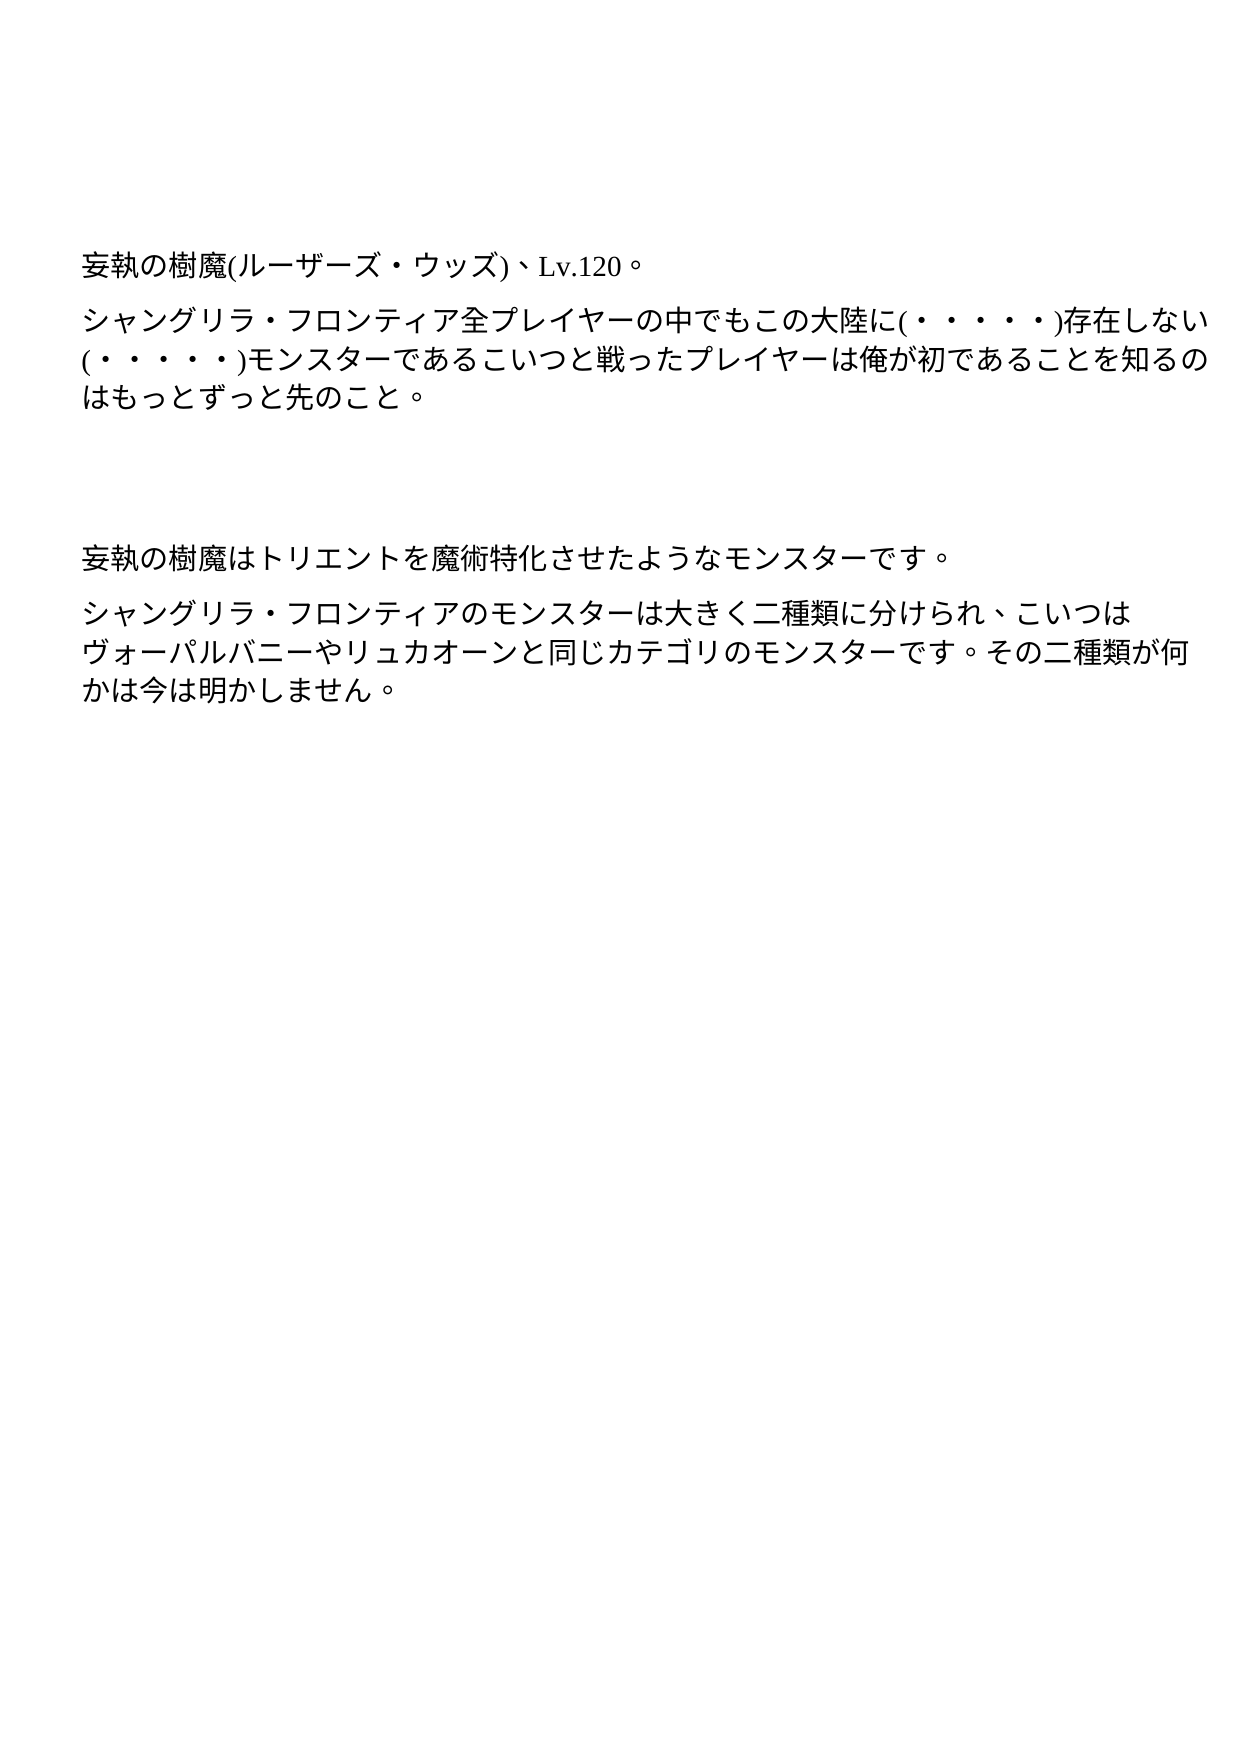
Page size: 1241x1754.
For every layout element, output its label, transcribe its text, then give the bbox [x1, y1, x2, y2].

text 妄執の樹魔(ルーザーズ・ウッズ)、Lv.120。 [81, 248, 1215, 284]
text シャングリラ・フロンティア全プレイヤーの中でもこの大陸に(・・・・・)存在しない(・・・・・)モンスターであるこいつと戦ったプレイヤーは俺が初であることを知るのはもっとずっと先のこと。 [81, 303, 1215, 416]
text 妄執の樹魔はトリエントを魔術特化させたようなモンスターです。 [81, 541, 1215, 577]
text シャングリラ・フロンティアのモンスターは大きく二種類に分けられ、こいつはヴォーパルバニーやリュカオーンと同じカテゴリのモンスターです。その二種類が何かは今は明かしません。 [81, 596, 1215, 709]
